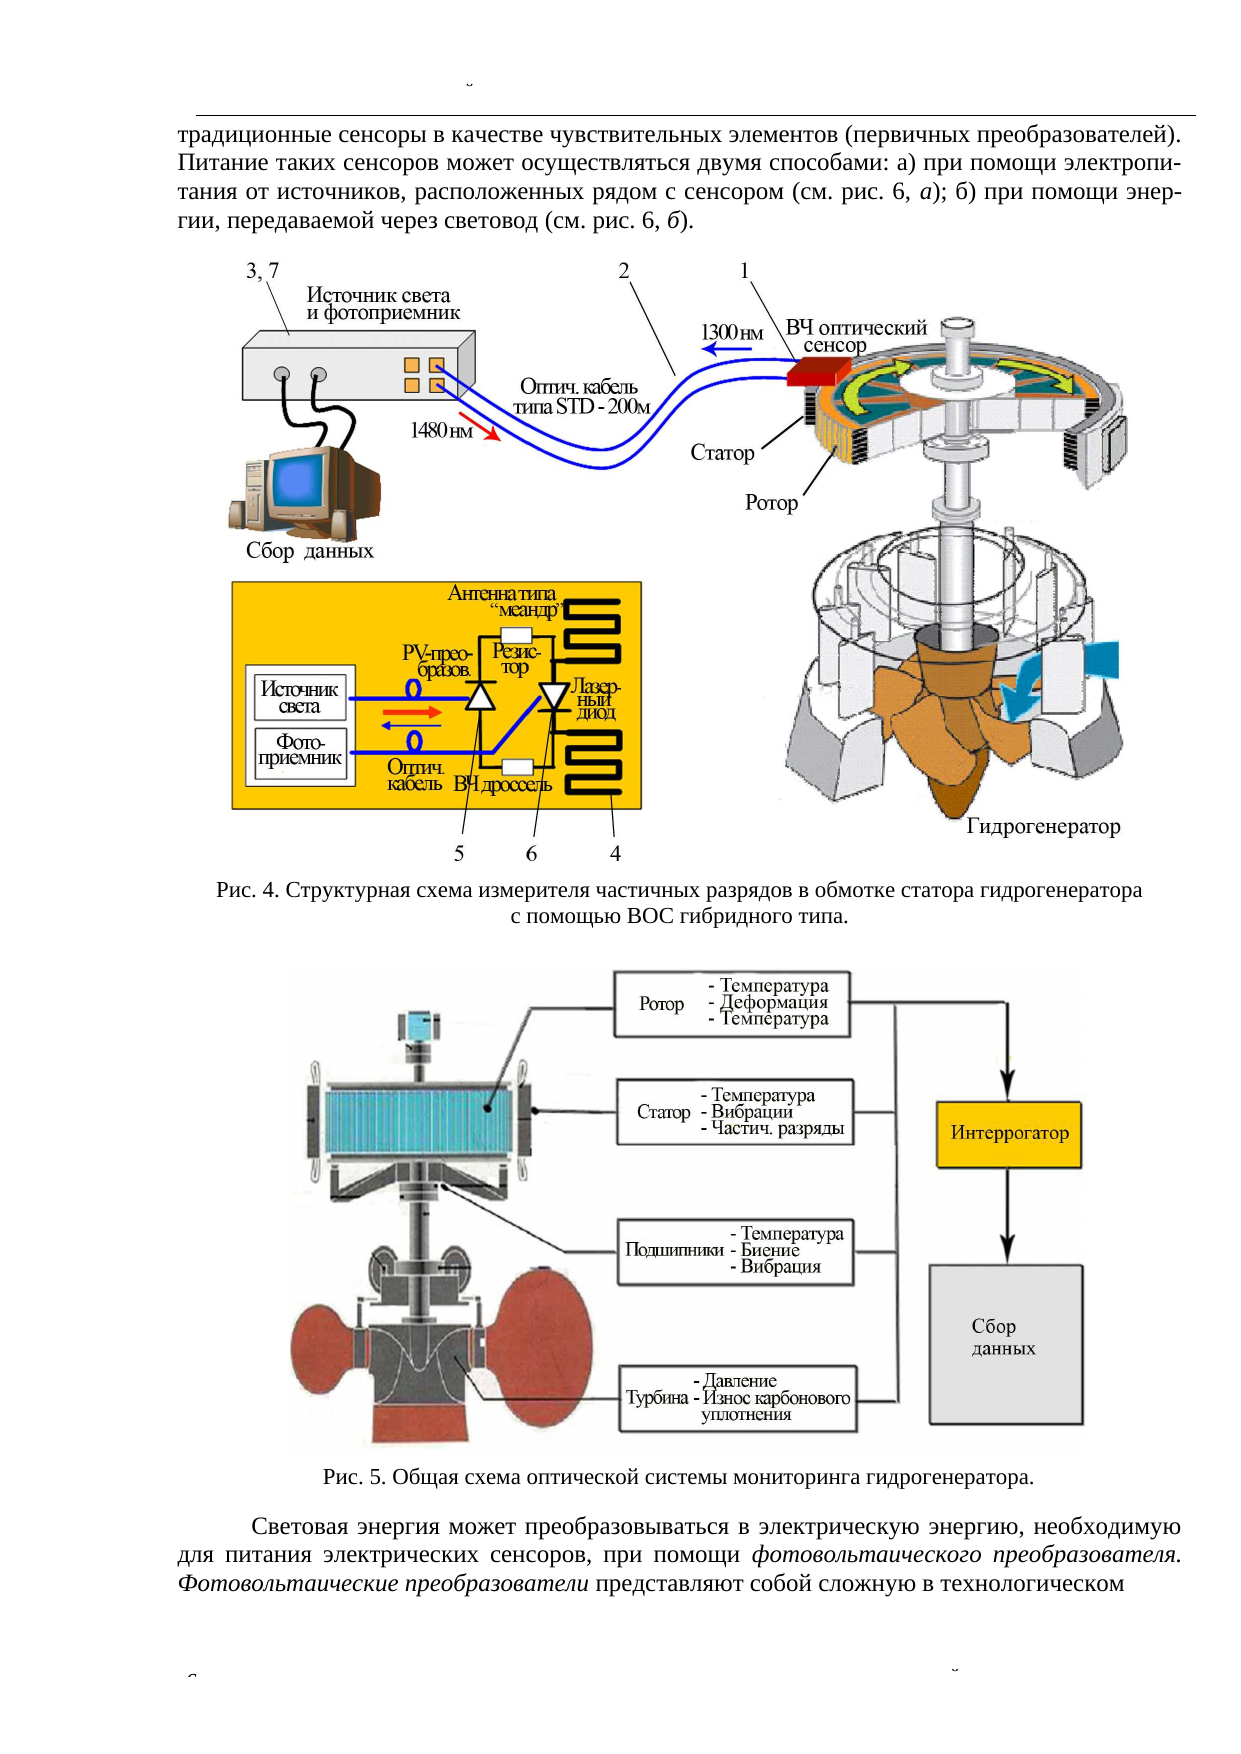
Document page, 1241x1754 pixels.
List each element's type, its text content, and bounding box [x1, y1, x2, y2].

picture [287, 968, 1087, 1454]
picture [226, 261, 1131, 863]
text Световая энергия может преобразовываться в электрическую энергию, необходимую для питания электрических сенсоров, при помощи фотовольтаического преобразователя. Фотовольтаические преобразователи представляют собой сложную в технологическом [177, 1511, 1182, 1597]
text традиционные сенсоры в качестве чувствительных элементов (первичных преобразователей). Питание таких сенсоров может осуществляться двумя способами: а) при помощи электропи- тания от источников, расположенных рядом с сенсором (см. рис. 6, а); б) при помощи энер- гии, передаваемой через световод (см. рис. 6, б). [177, 119, 1182, 234]
